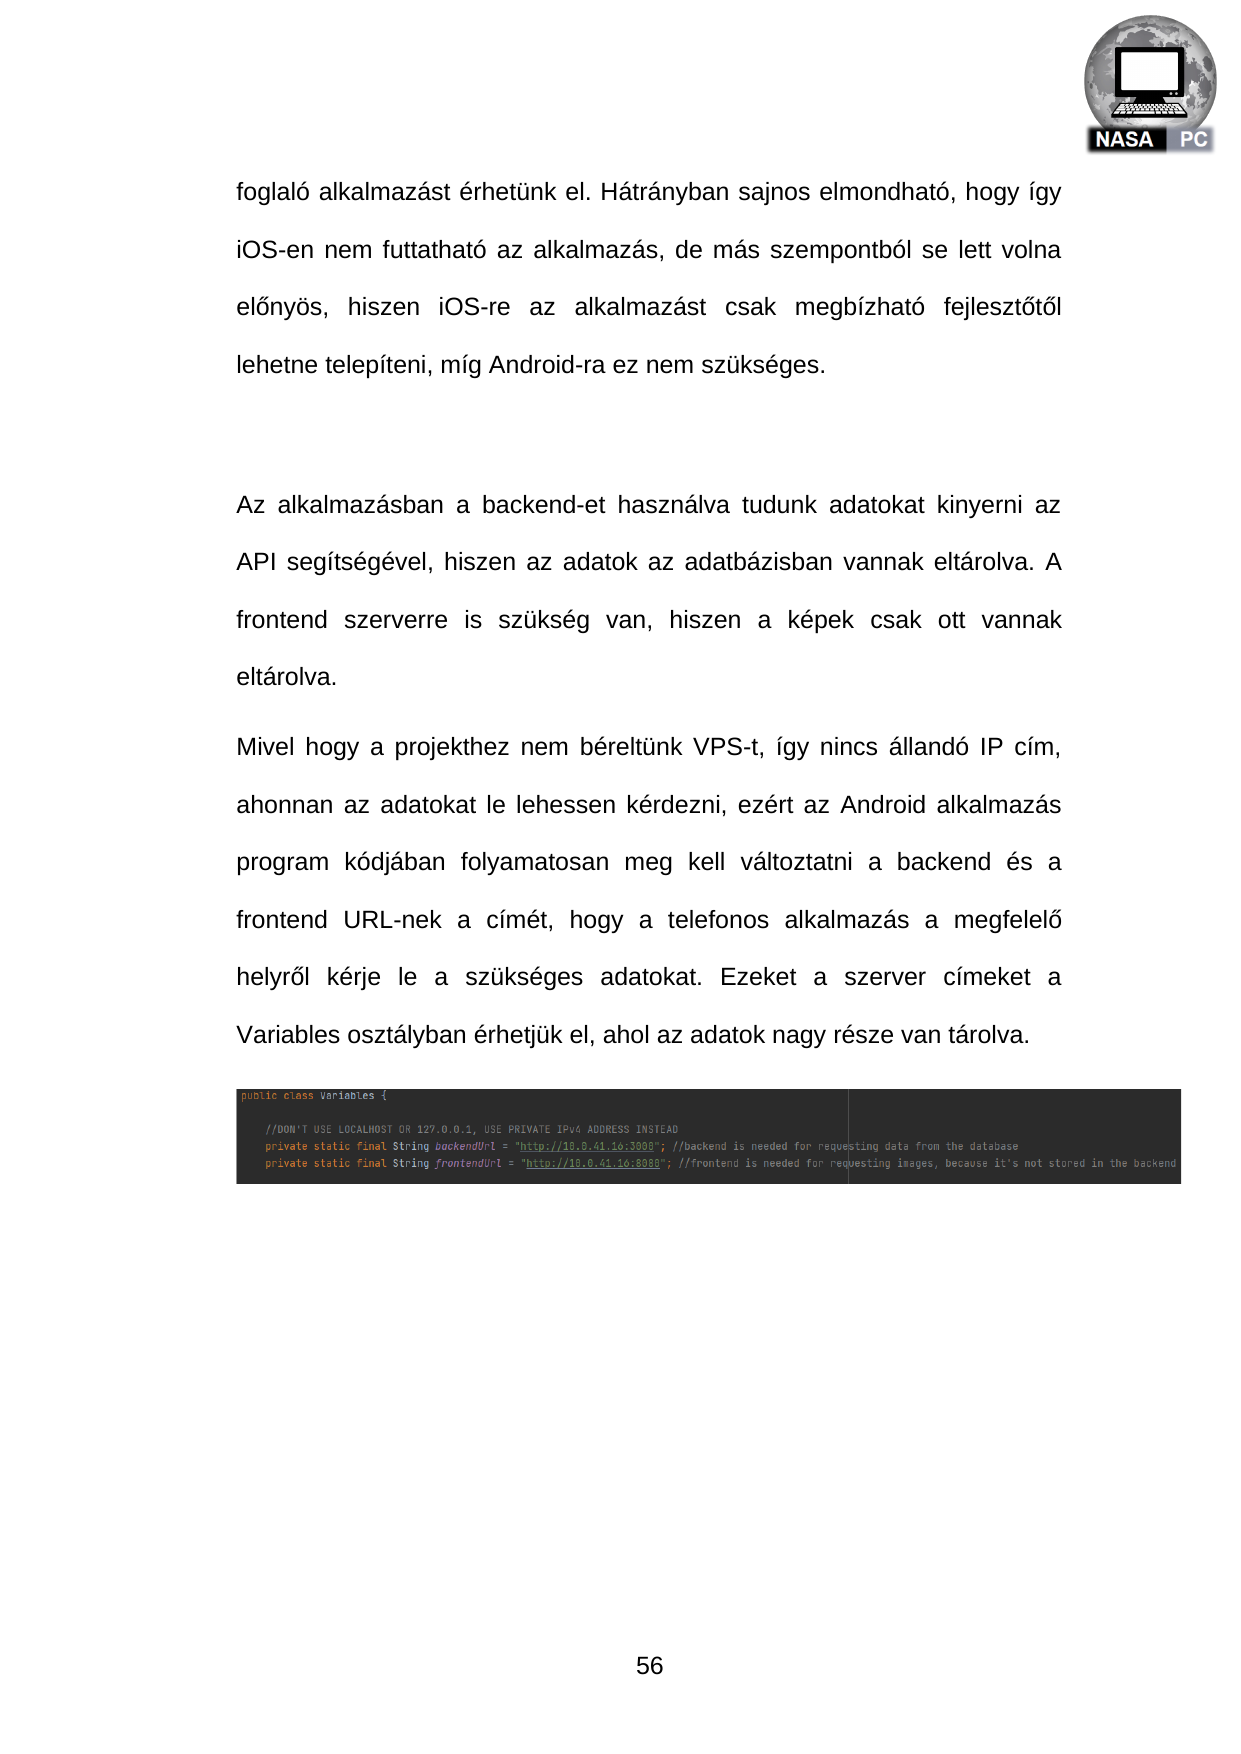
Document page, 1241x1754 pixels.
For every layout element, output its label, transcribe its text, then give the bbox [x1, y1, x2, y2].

text Az alkalmazásban a backend-et használva tudunk adatokat kinyerni az API segítségével, hiszen az adatok az adatbázisban vannak eltárolva. A frontend szerverre is szükség van, hiszen a képek csak ott vannak eltárolva. [236, 490, 1063, 691]
picture [236, 1089, 1182, 1184]
text Mivel hogy a projekthez nem béreltünk VPS-t, így nincs állandó IP cím, ahonnan az adatokat le lehessen kérdezni, ezért az Android alkalmazás program kódjában folyamatosan meg kell változtatni a backend és a frontend URL-nek a címét, hogy a telefonos alkalmazás a megfelelő helyről kérje le a szükséges adatokat. Ezeket a szerver címeket a Variables osztályban érhetjük el, ahol az adatok nagy része van tárolva. [236, 732, 1063, 1048]
picture [1084, 15, 1217, 149]
